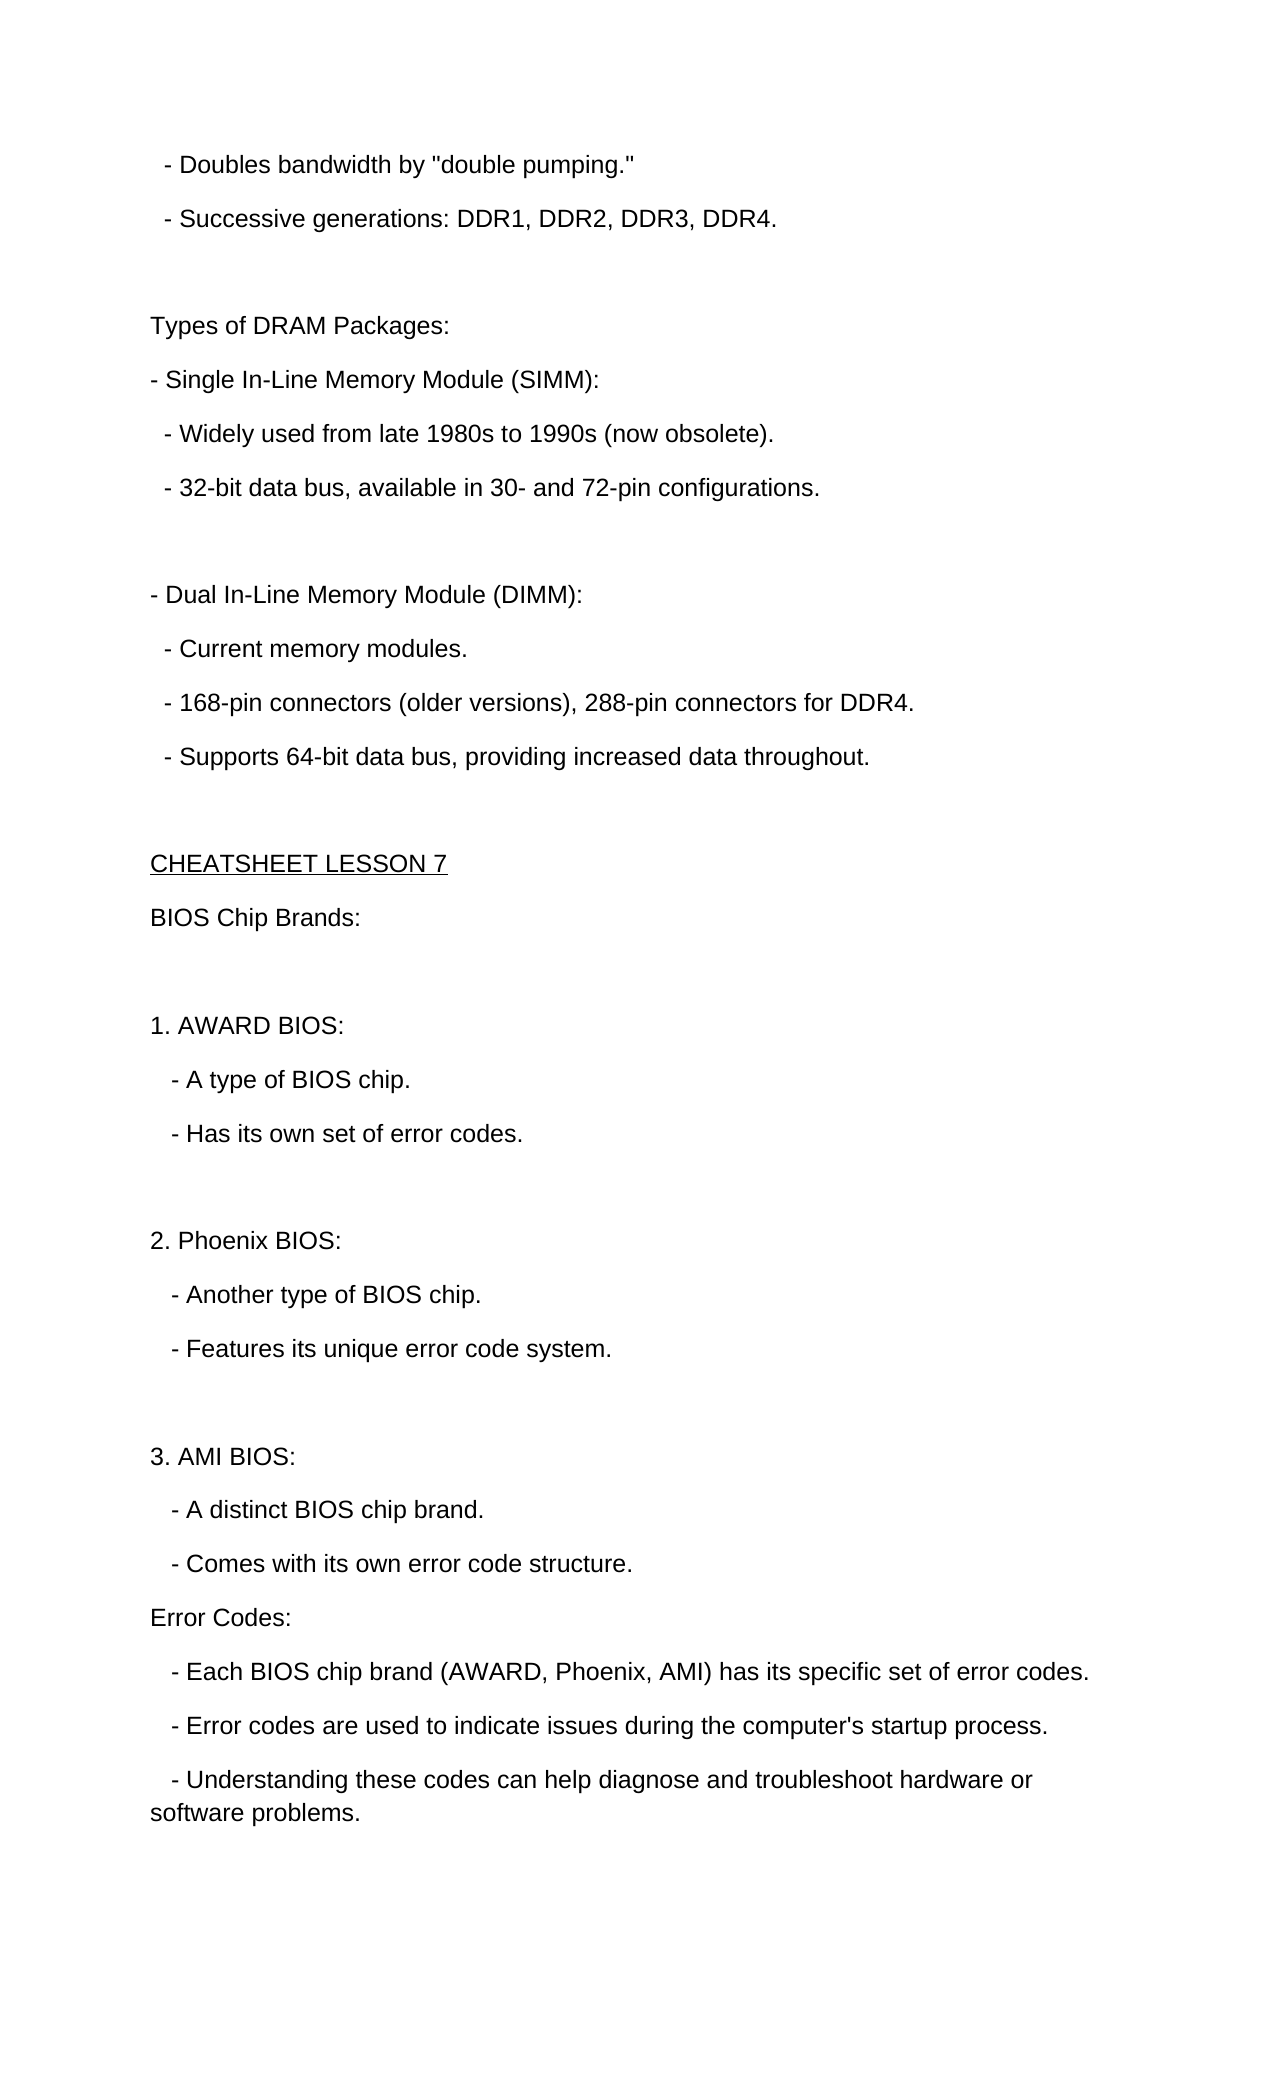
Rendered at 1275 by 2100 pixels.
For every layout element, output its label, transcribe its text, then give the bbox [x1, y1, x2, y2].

text - Doubles bandwidth by "double pumping." [150, 150, 1125, 179]
text - Dual In-Line Memory Module (DIMM): [150, 580, 1125, 609]
text 3. AMI BIOS: [150, 1442, 1125, 1470]
text - Widely used from late 1980s to 1990s (now obsolete). [150, 419, 1125, 448]
text - Each BIOS chip brand (AWARD, Phoenix, AMI) has its specific set of error codes. [150, 1657, 1125, 1686]
text Error Codes: [150, 1603, 1125, 1632]
text - Features its unique error code system. [150, 1334, 1125, 1363]
text - A type of BIOS chip. [150, 1065, 1125, 1093]
text 1. AWARD BIOS: [150, 1011, 1125, 1039]
text - Comes with its own error code structure. [150, 1549, 1125, 1578]
text - Understanding these codes can help diagnose and troubleshoot hardware or software problems. [150, 1765, 1125, 1827]
text 2. Phoenix BIOS: [150, 1226, 1125, 1255]
text - Single In-Line Memory Module (SIMM): [150, 365, 1125, 394]
text - 168-pin connectors (older versions), 288-pin connectors for DDR4. [150, 688, 1125, 716]
text - Another type of BIOS chip. [150, 1280, 1125, 1309]
text - Has its own set of error codes. [150, 1118, 1125, 1147]
text Types of DRAM Packages: [150, 312, 1125, 340]
text CHEATSHEET LESSON 7 [150, 849, 1125, 878]
text BIOS Chip Brands: [150, 903, 1125, 932]
text - A distinct BIOS chip brand. [150, 1496, 1125, 1524]
text - 32-bit data bus, available in 30- and 72-pin configurations. [150, 473, 1125, 502]
text - Current memory modules. [150, 634, 1125, 663]
text - Successive generations: DDR1, DDR2, DDR3, DDR4. [150, 204, 1125, 233]
text - Supports 64-bit data bus, providing increased data throughout. [150, 742, 1125, 770]
text - Error codes are used to indicate issues during the computer's startup process. [150, 1711, 1125, 1740]
